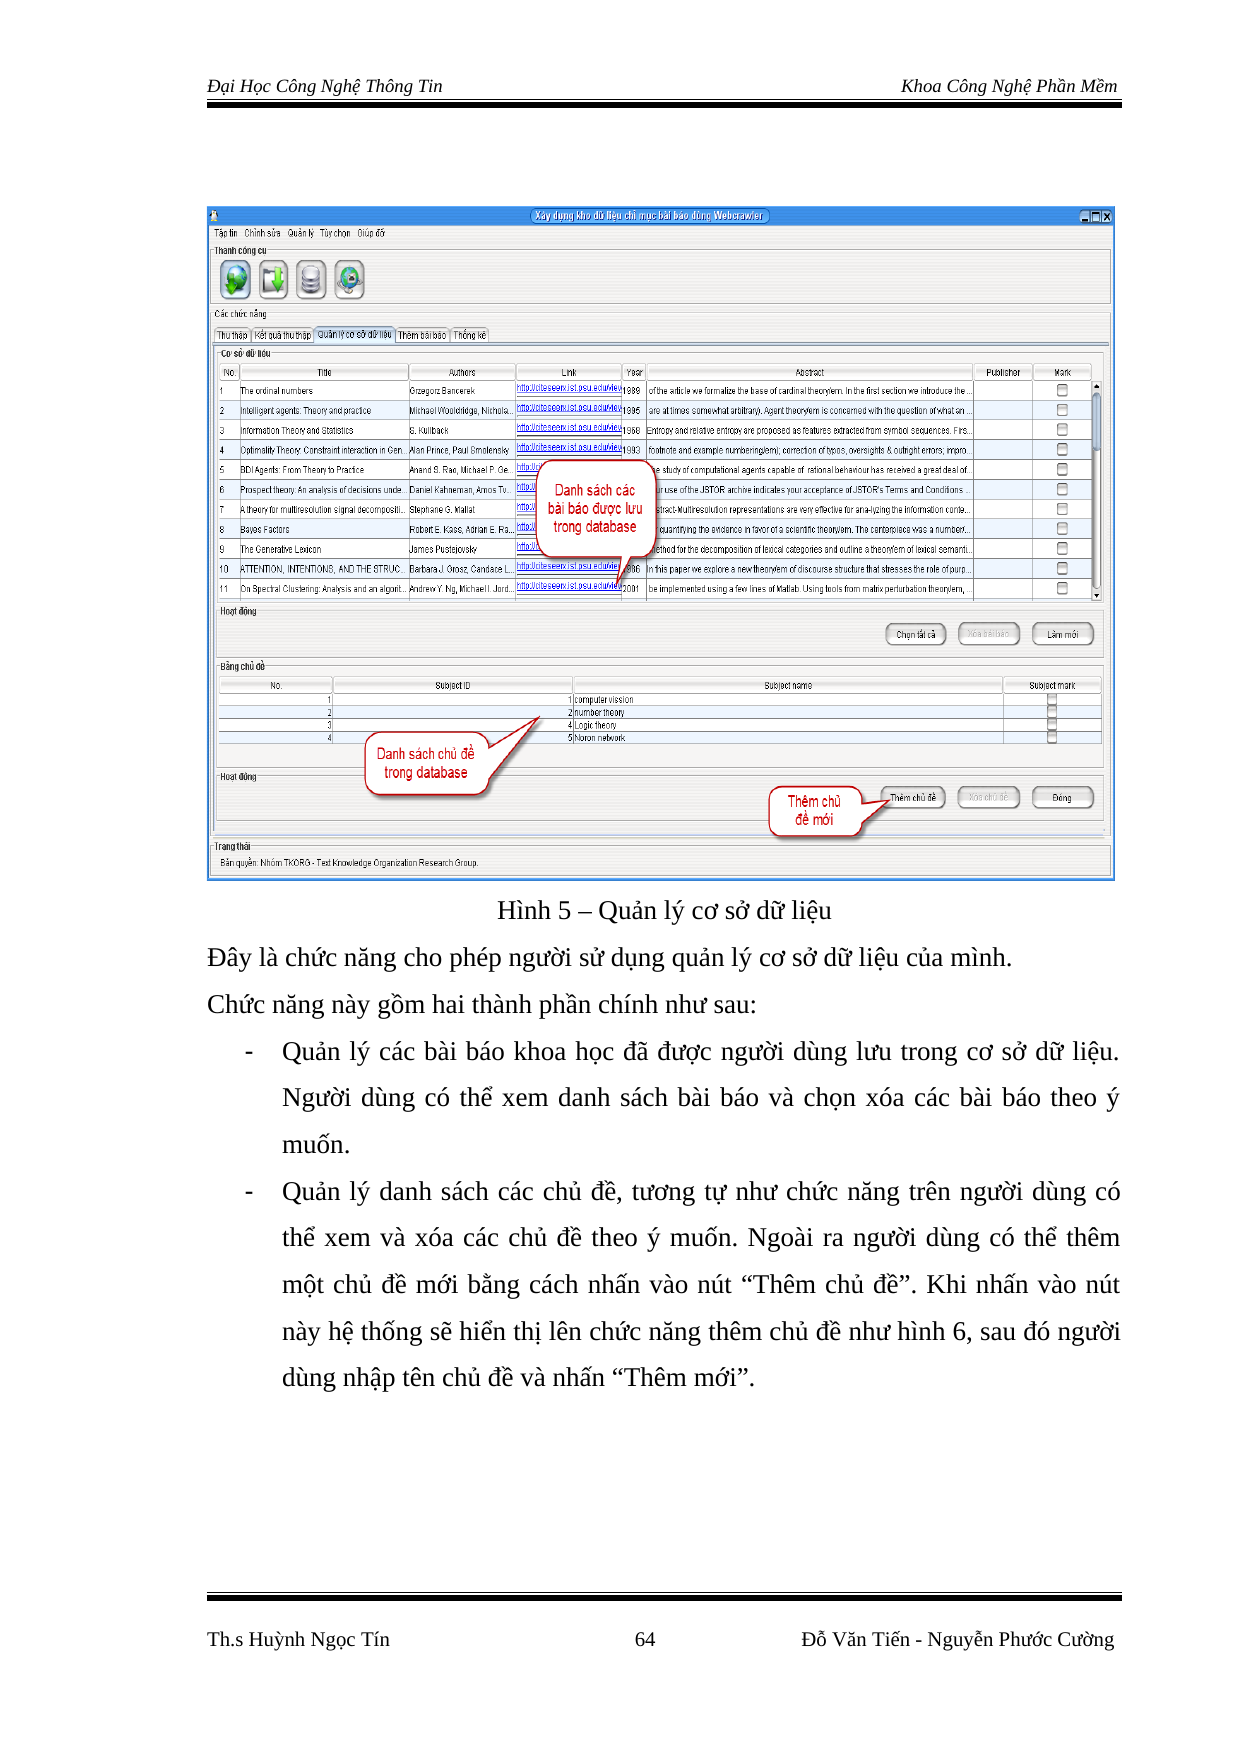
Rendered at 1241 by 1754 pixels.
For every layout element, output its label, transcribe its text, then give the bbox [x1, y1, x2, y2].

list Chức năng này gồm hai thành phần chính như sau: [207, 988, 1122, 1019]
list Quản lý các bài báo khoa học đã được người dùng lưu trong cơ sở dữ liệu. Người dùng có thể xem danh sách bài báo và chọn xóa các bài báo theo ý muốn. [244, 1034, 1122, 1159]
list Hình 5 – Quản lý cơ sở dữ liệu [207, 894, 1122, 926]
list Đây là chức năng cho phép người sử dụng quản lý cơ sở dữ liệu của mình. [207, 941, 1122, 972]
picture [206, 206, 1115, 881]
list Quản lý danh sách các chủ đề, tương tự như chức năng trên người dùng có thể xem và xóa các chủ đề theo ý muốn. Ngoài ra người dùng có thể thêm một chủ đề mới bằng cách nhấn vào nút “Thêm chủ đề”. Khi nhấn vào nút này hệ thống sẽ hiển thị lên chức năng thêm chủ đề như hình 6, sau đó người dùng nhập tên chủ đề và nhấn “Thêm mới”. [244, 1174, 1122, 1392]
